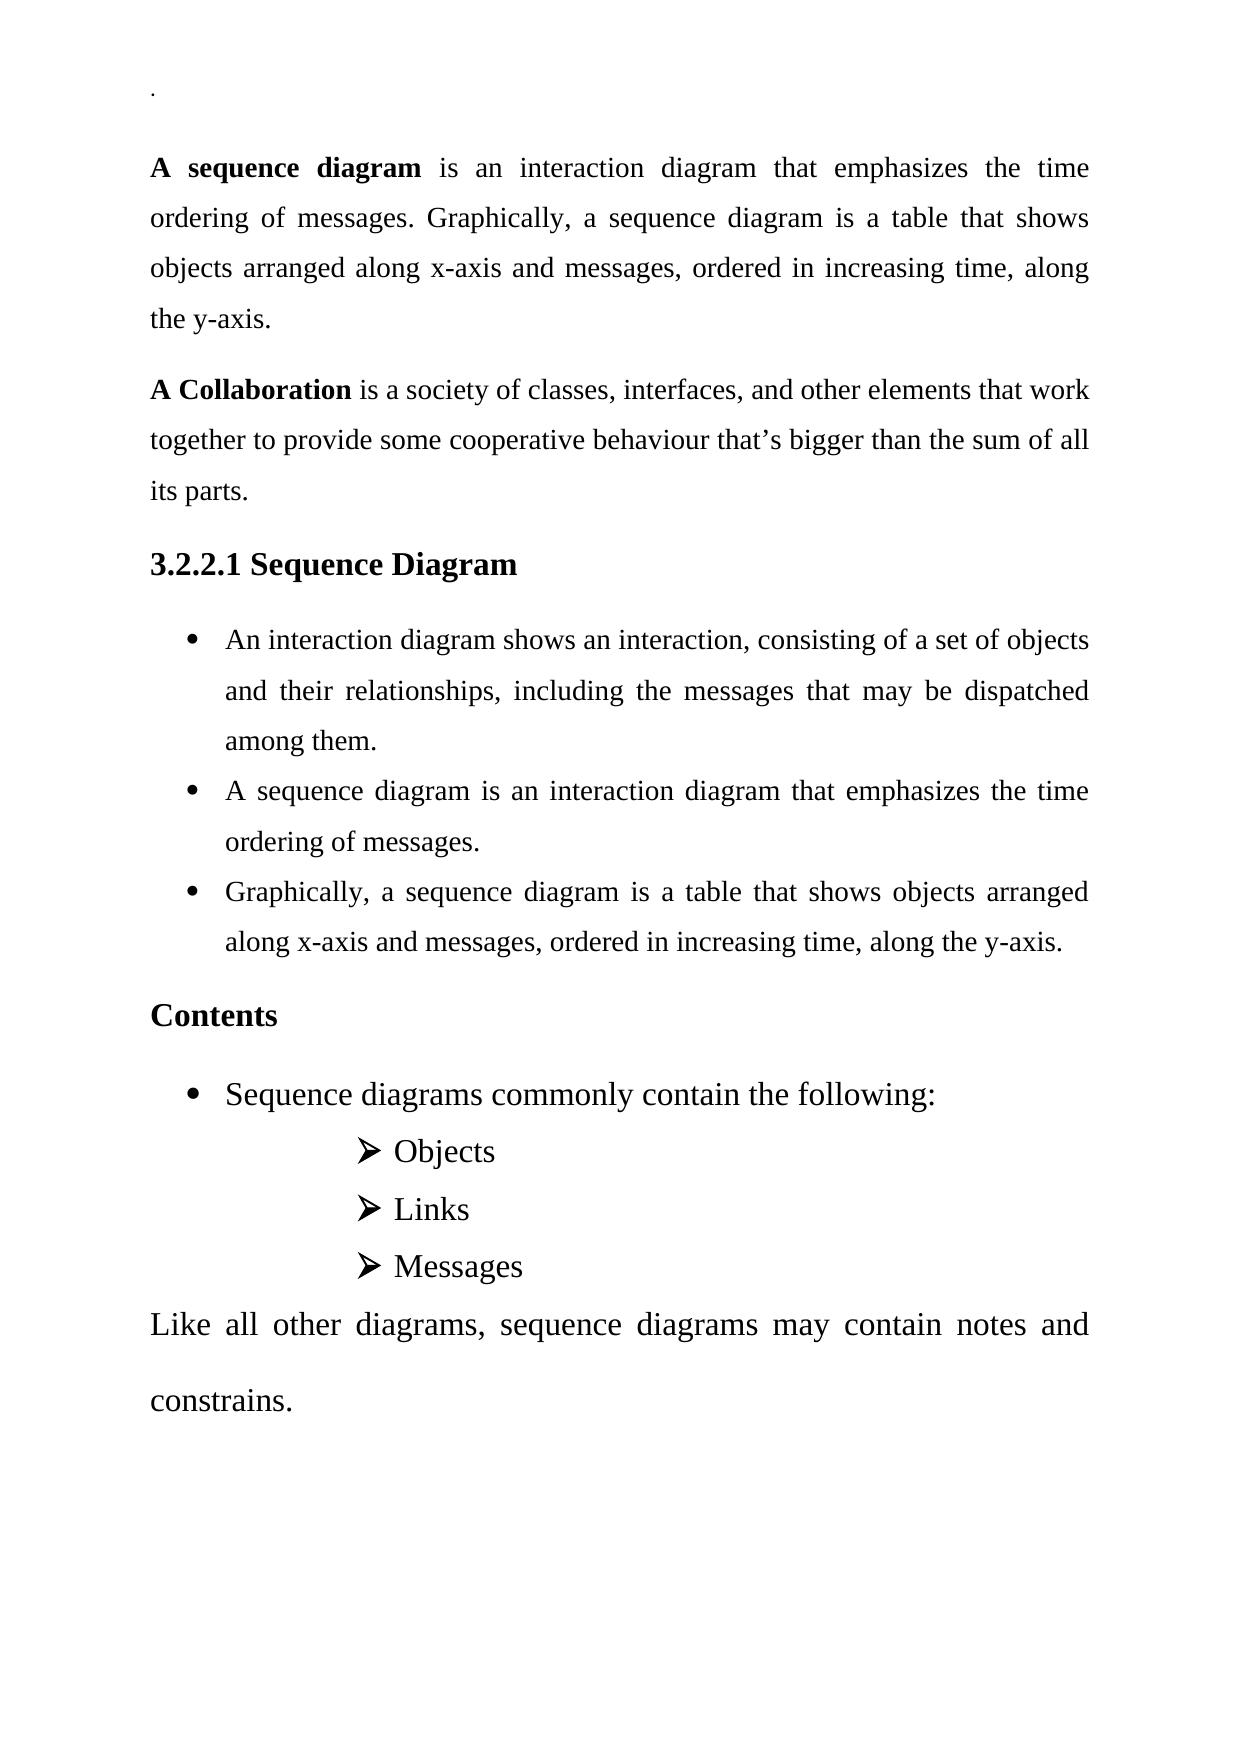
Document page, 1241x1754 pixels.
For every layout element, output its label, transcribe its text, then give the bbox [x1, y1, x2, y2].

list Graphically, a sequence diagram is a table that shows objects arranged along x-axis and messages, ordered in increasing time, along the y-axis. [187, 874, 1090, 958]
text Contents [150, 996, 1090, 1034]
list Messages [356, 1246, 1090, 1285]
text A sequence diagram is an interaction diagram that emphasizes the time ordering of messages. Graphically, a sequence diagram is a table that shows objects arranged along x-axis and messages, ordered in increasing time, along the y-axis. [150, 150, 1090, 334]
list A sequence diagram is an interaction diagram that emphasizes the time ordering of messages. [187, 773, 1090, 857]
list Links [356, 1189, 1090, 1227]
list Sequence diagrams commonly contain the following: [187, 1074, 1090, 1112]
text Like all other diagrams, sequence diagrams may contain notes and constrains. [150, 1304, 1090, 1419]
list An interaction diagram shows an interaction, consisting of a set of objects and their relationships, including the messages that may be dispatched among them. [187, 622, 1090, 756]
text 3.2.2.1 Sequence Diagram [150, 544, 1165, 582]
text A Collaboration is a society of classes, interfaces, and other elements that work together to provide some cooperative behaviour that’s bigger than the sum of all its parts. [150, 372, 1090, 506]
list Objects [356, 1131, 1090, 1170]
